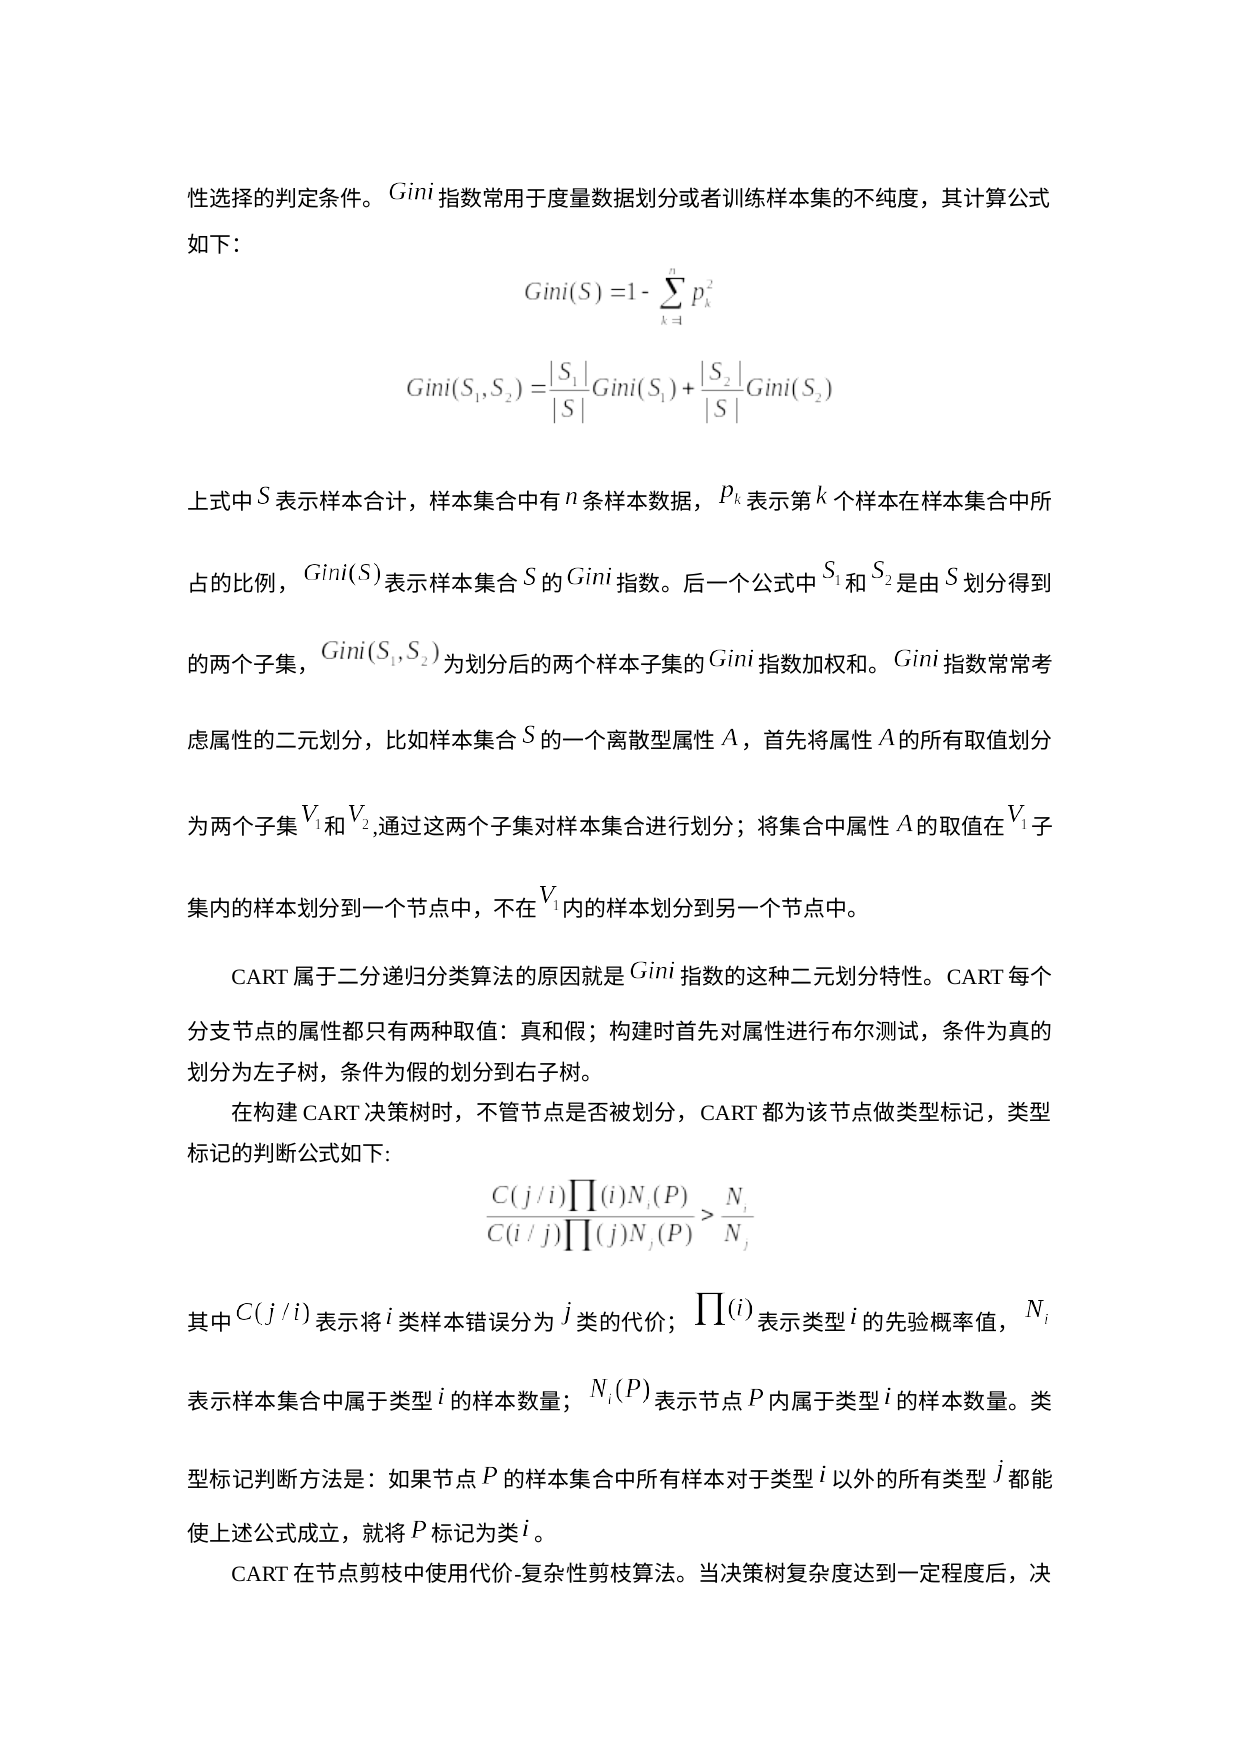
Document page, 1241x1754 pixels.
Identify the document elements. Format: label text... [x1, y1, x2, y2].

text 在构建CART决策树时，不管节点是否被划分，CART都为该节点做类型标记，类型标记的判断公式如下: [187, 1094, 1053, 1168]
text CART分类算法是由Breiman等人提出的一种新型算法，它使用最小指数作为属性选择的判定条件。指数常用于度量数据划分或者训练样本集的不纯度，其计算公式如下： [187, 162, 1053, 259]
text CART属于二分递归分类算法的原因就是指数的这种二元划分特性。CART每个分支节点的属性都只有两种取值：真和假；构建时首先对属性进行布尔测试，条件为真的划分为左子树，条件为假的划分到右子树。 [187, 940, 1053, 1087]
text 其中表示将类样本错误分为类的代价；表示类型的先验概率值，表示样本集合中属于类型的样本数量；表示节点内属于类型的样本数量。类型标记判断方法是：如果节点的样本集合中所有样本对于类型以外的所有类型都能使上述公式成立，就将标记为类。 [187, 1280, 1053, 1548]
